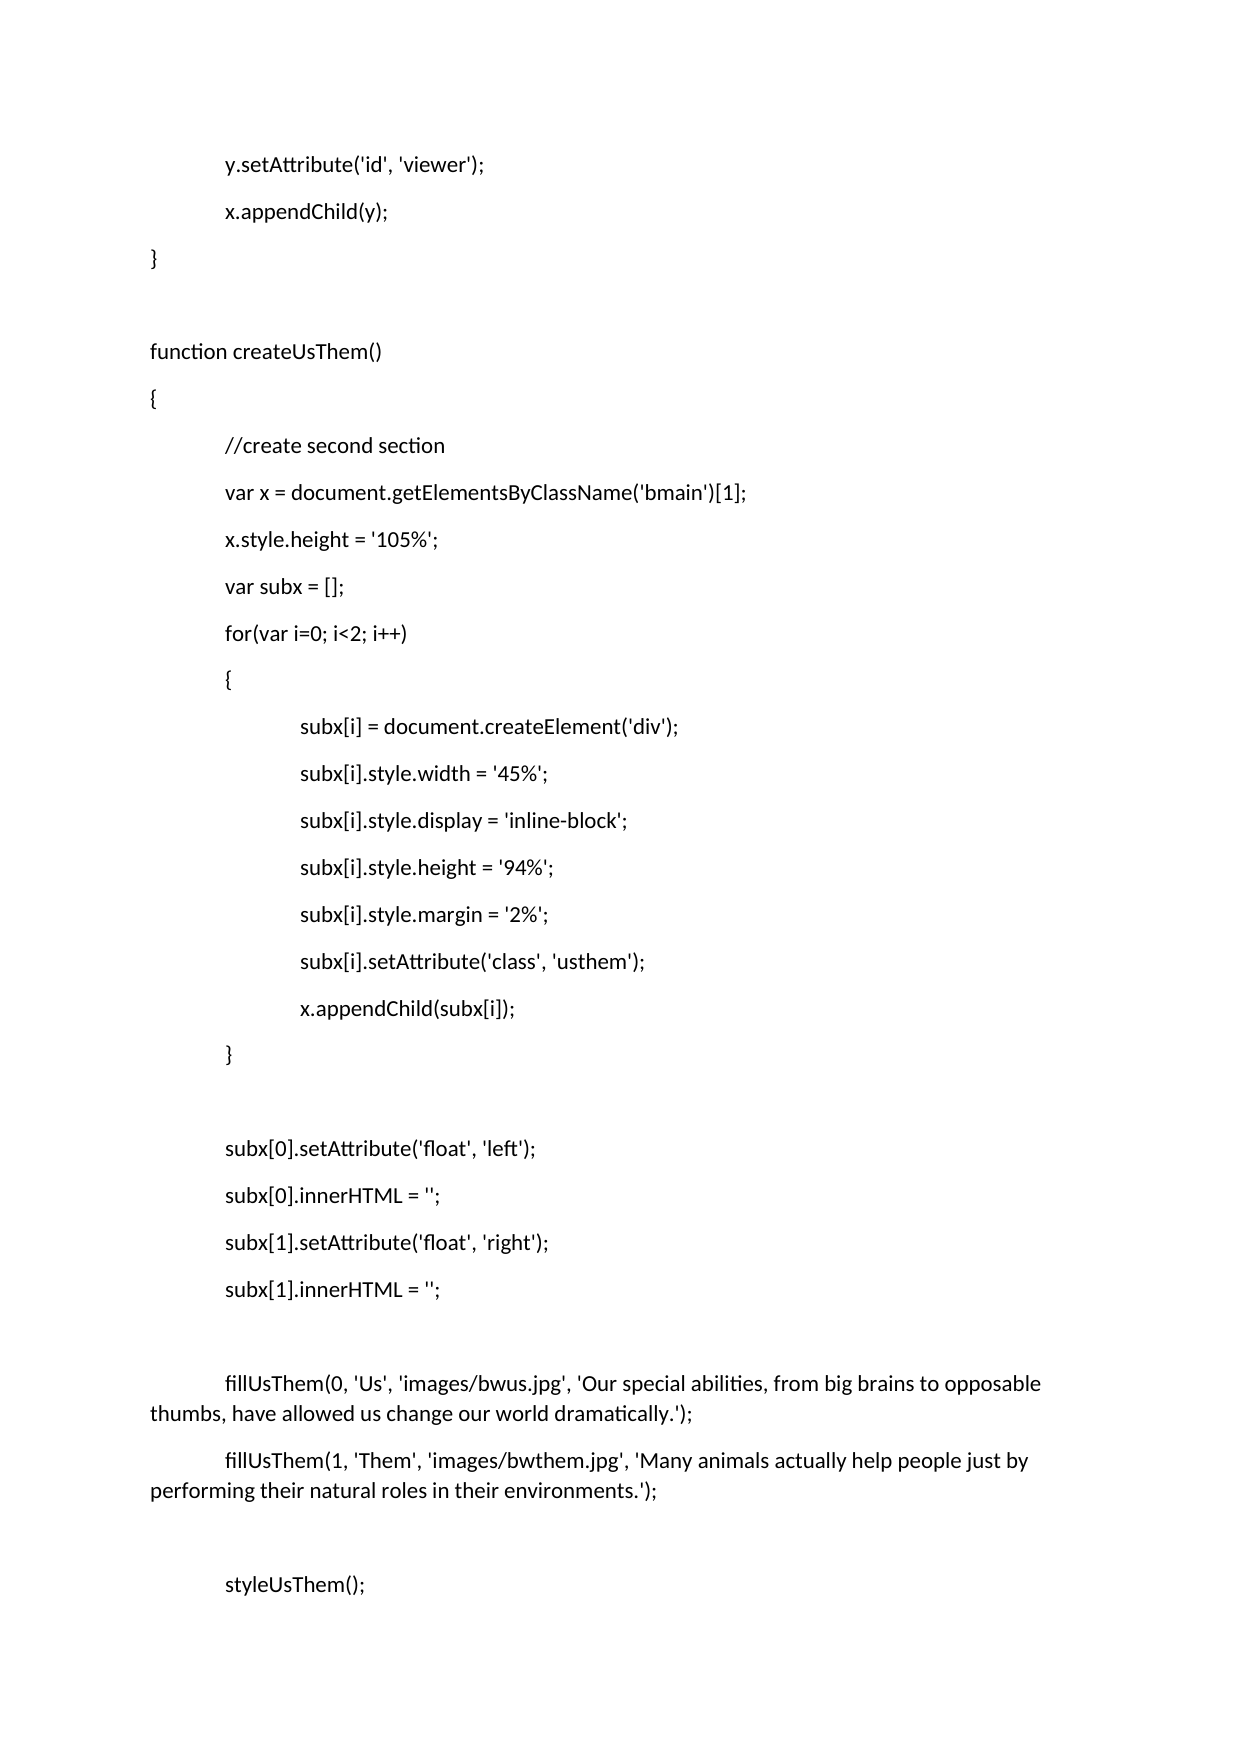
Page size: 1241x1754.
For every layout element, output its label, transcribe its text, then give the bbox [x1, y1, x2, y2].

text subx[0].innerHTML = ''; [150, 1181, 1090, 1209]
text } [150, 244, 1090, 272]
text subx[i] = document.createElement('div'); [150, 712, 1090, 741]
text var subx = []; [150, 572, 1090, 600]
text fillUsThem(1, 'Them', 'images/bwthem.jpg', 'Many animals actually help people just by performing their natural roles in their environments.'); [150, 1446, 1090, 1504]
text subx[1].innerHTML = ''; [150, 1275, 1090, 1303]
text subx[i].style.margin = '2%'; [150, 900, 1090, 928]
text subx[i].style.height = '94%'; [150, 853, 1090, 881]
text var x = document.getElementsByClassName('bmain')[1]; [150, 478, 1090, 506]
text x.style.height = '105%'; [150, 525, 1090, 553]
text } [150, 1041, 1090, 1069]
text subx[0].setAttribute('float', 'left'); [150, 1134, 1090, 1162]
text styleUsThem(); [150, 1570, 1090, 1598]
text x.appendChild(subx[i]); [150, 994, 1090, 1022]
text subx[i].style.width = '45%'; [150, 759, 1090, 787]
text { [150, 666, 1090, 694]
text fillUsThem(0, 'Us', 'images/bwus.jpg', 'Our special abilities, from big brains to opposable thumbs, have allowed us change our world dramatically.'); [150, 1369, 1090, 1427]
text x.appendChild(y); [150, 197, 1090, 225]
text { [150, 384, 1090, 412]
text subx[1].setAttribute('float', 'right'); [150, 1228, 1090, 1256]
text for(var i=0; i<2; i++) [150, 619, 1090, 647]
text function createUsThem() [150, 337, 1090, 366]
text y.setAttribute('id', 'viewer'); [150, 150, 1090, 178]
text //create second section [150, 431, 1090, 459]
text subx[i].setAttribute('class', 'usthem'); [150, 947, 1090, 975]
text subx[i].style.display = 'inline-block'; [150, 806, 1090, 834]
